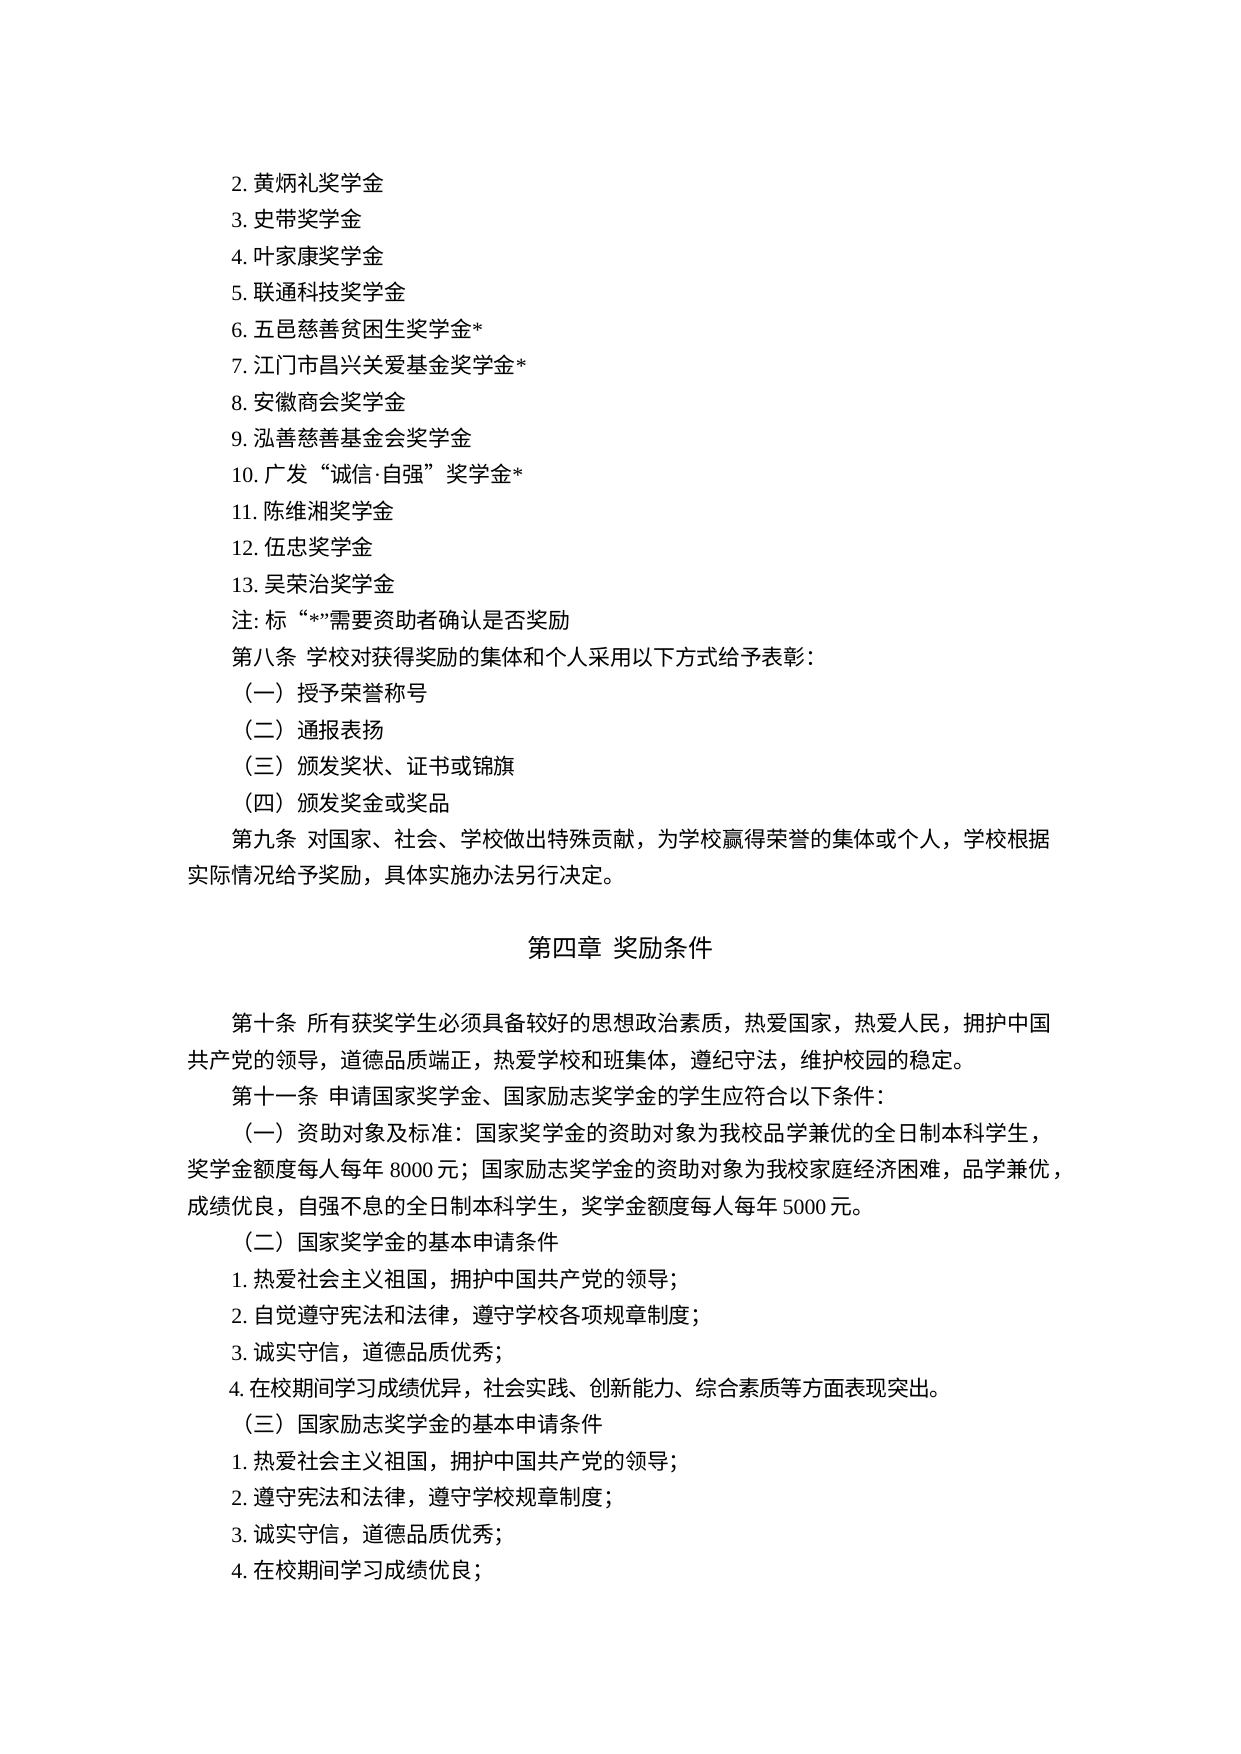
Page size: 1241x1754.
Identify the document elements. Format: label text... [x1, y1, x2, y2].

text 3. 诚实守信，道德品质优秀； [187, 1513, 1053, 1549]
text （一）授予荣誉称号 [187, 672, 1053, 709]
text 第十条 所有获奖学生必须具备较好的思想政治素质，热爱国家，热爱人民，拥护中国共产党的领导，道德品质端正，热爱学校和班集体，遵纪守法，维护校园的稳定。 [187, 1003, 1053, 1076]
text 8. 安徽商会奖学金 [187, 381, 1053, 417]
text 注: 标“*”需要资助者确认是否奖励 [187, 599, 1053, 636]
text 3. 诚实守信，道德品质优秀； [187, 1331, 1053, 1367]
text 12. 伍忠奖学金 [187, 527, 1053, 563]
text 4. 在校期间学习成绩优异，社会实践、创新能力、综合素质等方面表现突出。 [187, 1367, 1053, 1404]
text 7. 江门市昌兴关爱基金奖学金* [187, 344, 1053, 381]
text 2. 黄炳礼奖学金 [187, 162, 1053, 198]
text 4. 在校期间学习成绩优良； [187, 1549, 1053, 1586]
text （一）资助对象及标准：国家奖学金的资助对象为我校品学兼优的全日制本科学生，奖学金额度每人每年8000元；国家励志奖学金的资助对象为我校家庭经济困难，品学兼优，成绩优良，自强不息的全日制本科学生，奖学金额度每人每年5000元。 [187, 1112, 1053, 1221]
text （二）通报表扬 [187, 709, 1053, 745]
text 第四章 奖励条件 [187, 929, 1053, 965]
text 1. 热爱社会主义祖国，拥护中国共产党的领导； [187, 1258, 1053, 1294]
text 6. 五邑慈善贫困生奖学金* [187, 308, 1053, 344]
text （三）颁发奖状、证书或锦旗 [187, 745, 1053, 782]
text 3. 史带奖学金 [187, 198, 1053, 235]
text （三）国家励志奖学金的基本申请条件 [187, 1404, 1053, 1440]
text 2. 自觉遵守宪法和法律，遵守学校各项规章制度； [187, 1294, 1053, 1331]
text 第八条 学校对获得奖励的集体和个人采用以下方式给予表彰： [187, 636, 1053, 672]
text （四）颁发奖金或奖品 [187, 782, 1053, 818]
text 2. 遵守宪法和法律，遵守学校规章制度； [187, 1477, 1053, 1513]
text 11. 陈维湘奖学金 [187, 490, 1053, 527]
text 5. 联通科技奖学金 [187, 271, 1053, 308]
text 1. 热爱社会主义祖国，拥护中国共产党的领导； [187, 1440, 1053, 1477]
text 13. 吴荣治奖学金 [187, 563, 1053, 599]
text 9. 泓善慈善基金会奖学金 [187, 417, 1053, 454]
text 第九条 对国家、社会、学校做出特殊贡献，为学校赢得荣誉的集体或个人，学校根据实际情况给予奖励，具体实施办法另行决定。 [187, 818, 1053, 891]
text 4. 叶家康奖学金 [187, 235, 1053, 271]
text （二）国家奖学金的基本申请条件 [187, 1221, 1053, 1258]
text 10. 广发“诚信·自强”奖学金* [187, 454, 1053, 490]
text 第十一条 申请国家奖学金、国家励志奖学金的学生应符合以下条件： [187, 1076, 1053, 1112]
